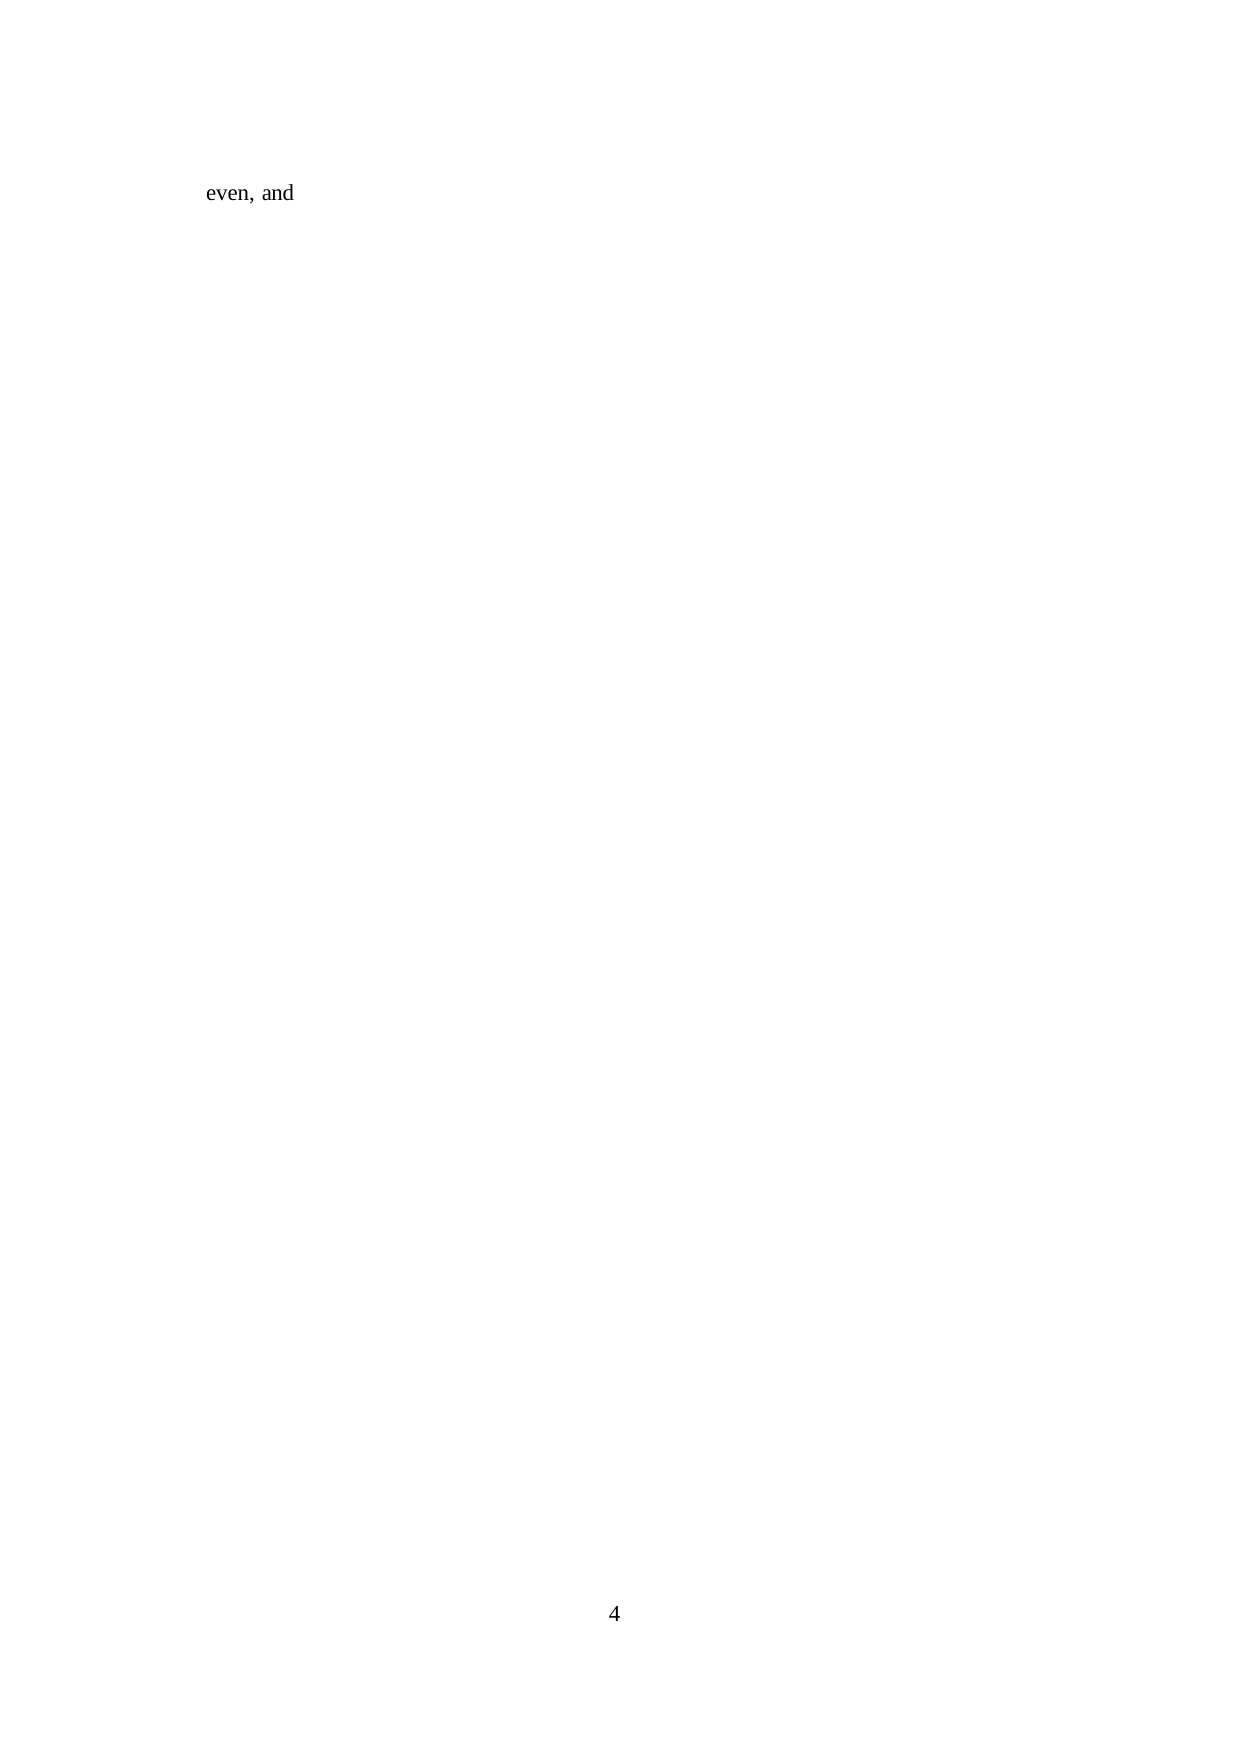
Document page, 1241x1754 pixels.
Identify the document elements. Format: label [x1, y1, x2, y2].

text [206, 179, 1035, 206]
